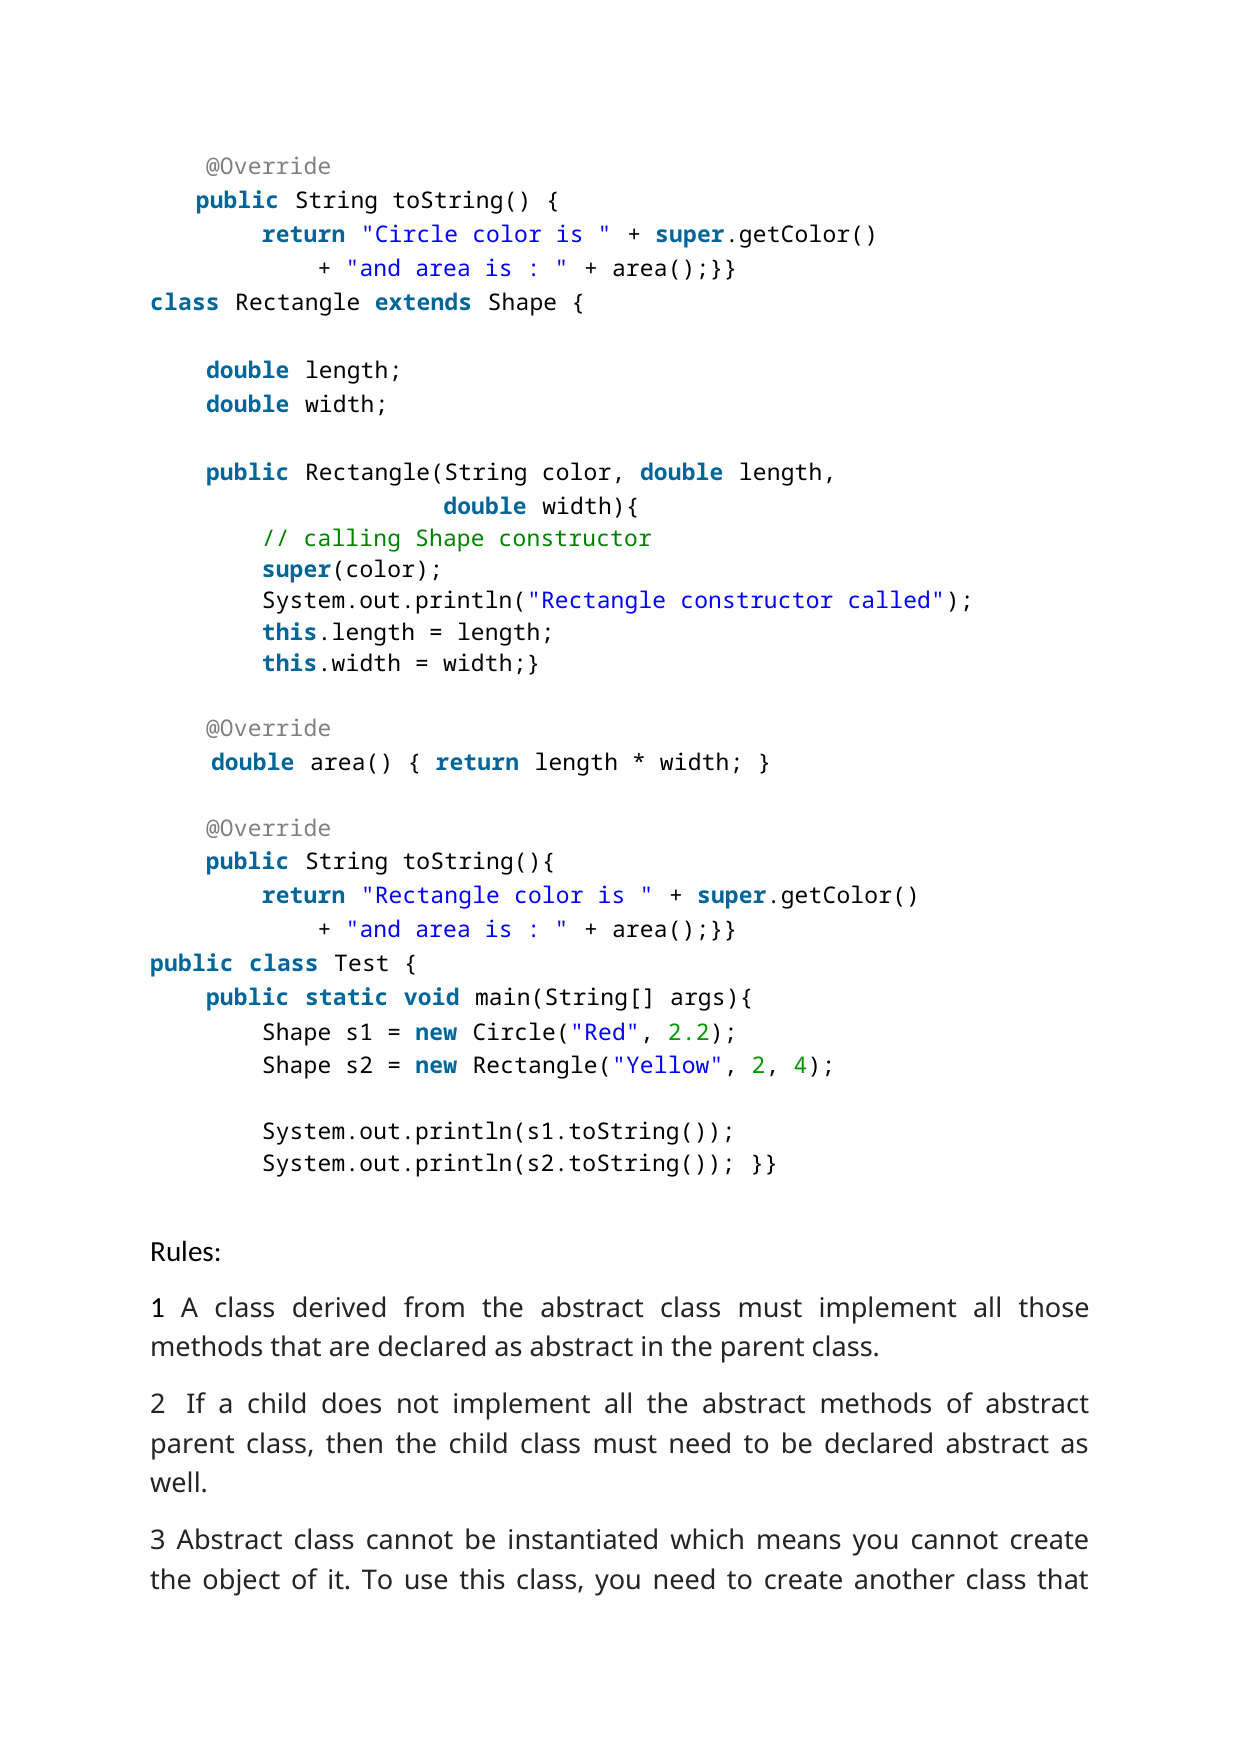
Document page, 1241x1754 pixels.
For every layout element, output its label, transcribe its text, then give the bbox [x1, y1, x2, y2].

text Rules: [150, 1233, 1090, 1268]
text public Rectangle(String color, double length, [150, 454, 1090, 488]
text @Override [150, 150, 1090, 181]
text @Override [150, 812, 1090, 843]
text return "Circle color is " + super.getColor() [150, 215, 1090, 249]
text public String toString() { [150, 181, 1090, 215]
text public static void main(String[] args){ [150, 979, 1090, 1013]
text System.out.println(s2.toString()); }} [150, 1147, 1090, 1178]
text double width){ [150, 488, 1090, 522]
text + "and area is : " + area();}} [150, 911, 1090, 945]
text this.width = width;} [150, 647, 1090, 678]
text double length; [150, 352, 1090, 386]
text + "and area is : " + area();}} [150, 249, 1090, 283]
text System.out.println("Rectangle constructor called"); [150, 584, 1090, 616]
text @Override [150, 712, 1090, 743]
text // calling Shape constructor [150, 522, 1090, 553]
text return "Rectangle color is " + super.getColor() [150, 877, 1090, 911]
text Shape s1 = new Circle("Red", 2.2); [150, 1013, 1090, 1047]
text System.out.println(s1.toString()); [150, 1115, 1090, 1147]
text class Rectangle extends Shape { [150, 283, 1090, 317]
text super(color); [150, 553, 1090, 584]
text public class Test { [150, 945, 1090, 979]
text this.length = length; [150, 616, 1090, 647]
text Shape s2 = new Rectangle("Yellow", 2, 4); [150, 1047, 1090, 1081]
text double width; [150, 386, 1090, 420]
text double area() { return length * width; } [150, 743, 1090, 777]
text 1 A class derived from the abstract class must implement all those methods that are declared as abstract in the parent class. [150, 1288, 1090, 1365]
text 2 If a child does not implement all the abstract methods of abstract parent class, then the child class must need to be declared abstract as well. [150, 1461, 1090, 1501]
text public String toString(){ [150, 843, 1090, 877]
